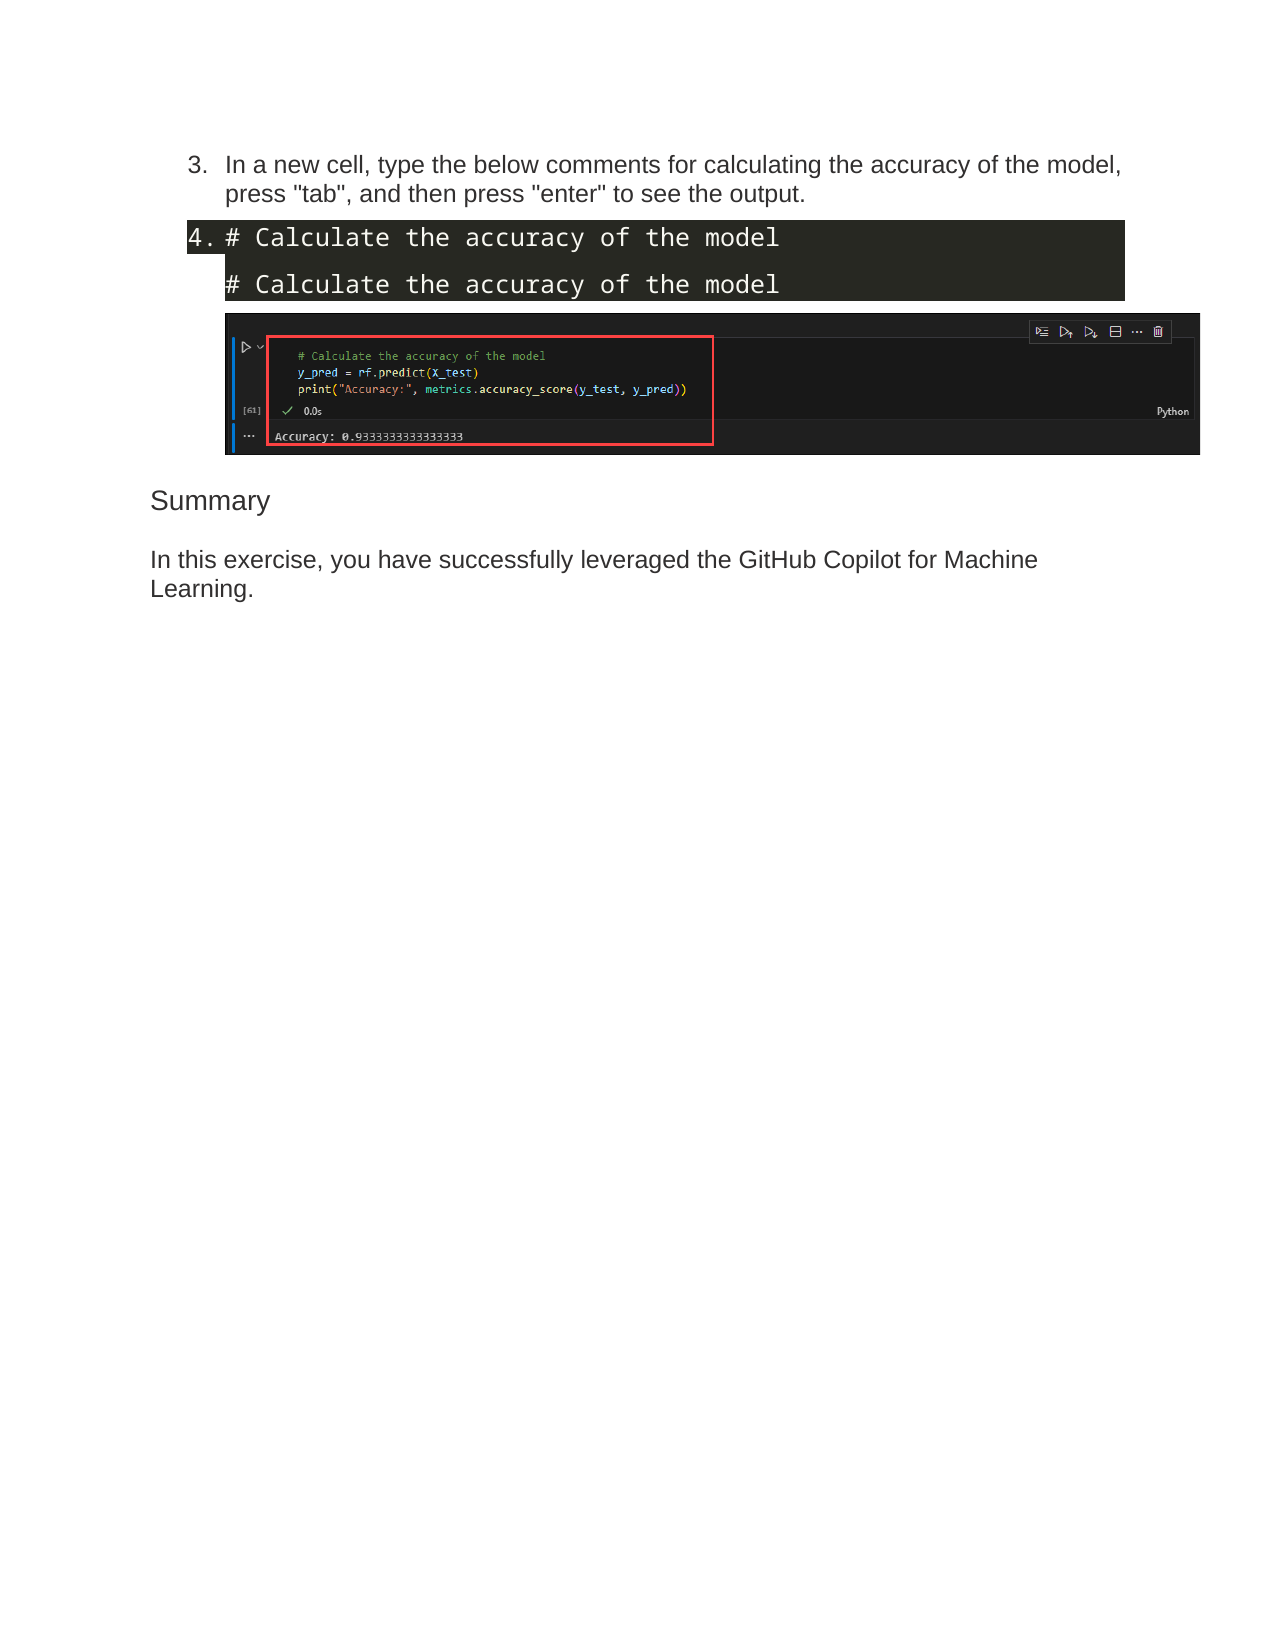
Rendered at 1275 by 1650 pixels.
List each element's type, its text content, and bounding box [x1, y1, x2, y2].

list In a new cell, type the below comments for calculating the accuracy of the model, press "tab", and then press "enter" to see the output. [187, 150, 1125, 207]
picture [225, 313, 1200, 455]
text # Calculate the accuracy of the model [225, 267, 1125, 301]
list # Calculate the accuracy of the model [187, 220, 1125, 254]
text In this exercise, you have successfully leveraged the GitHub Copilot for Machine Learning. [150, 545, 1125, 603]
text Summary [150, 484, 1125, 516]
